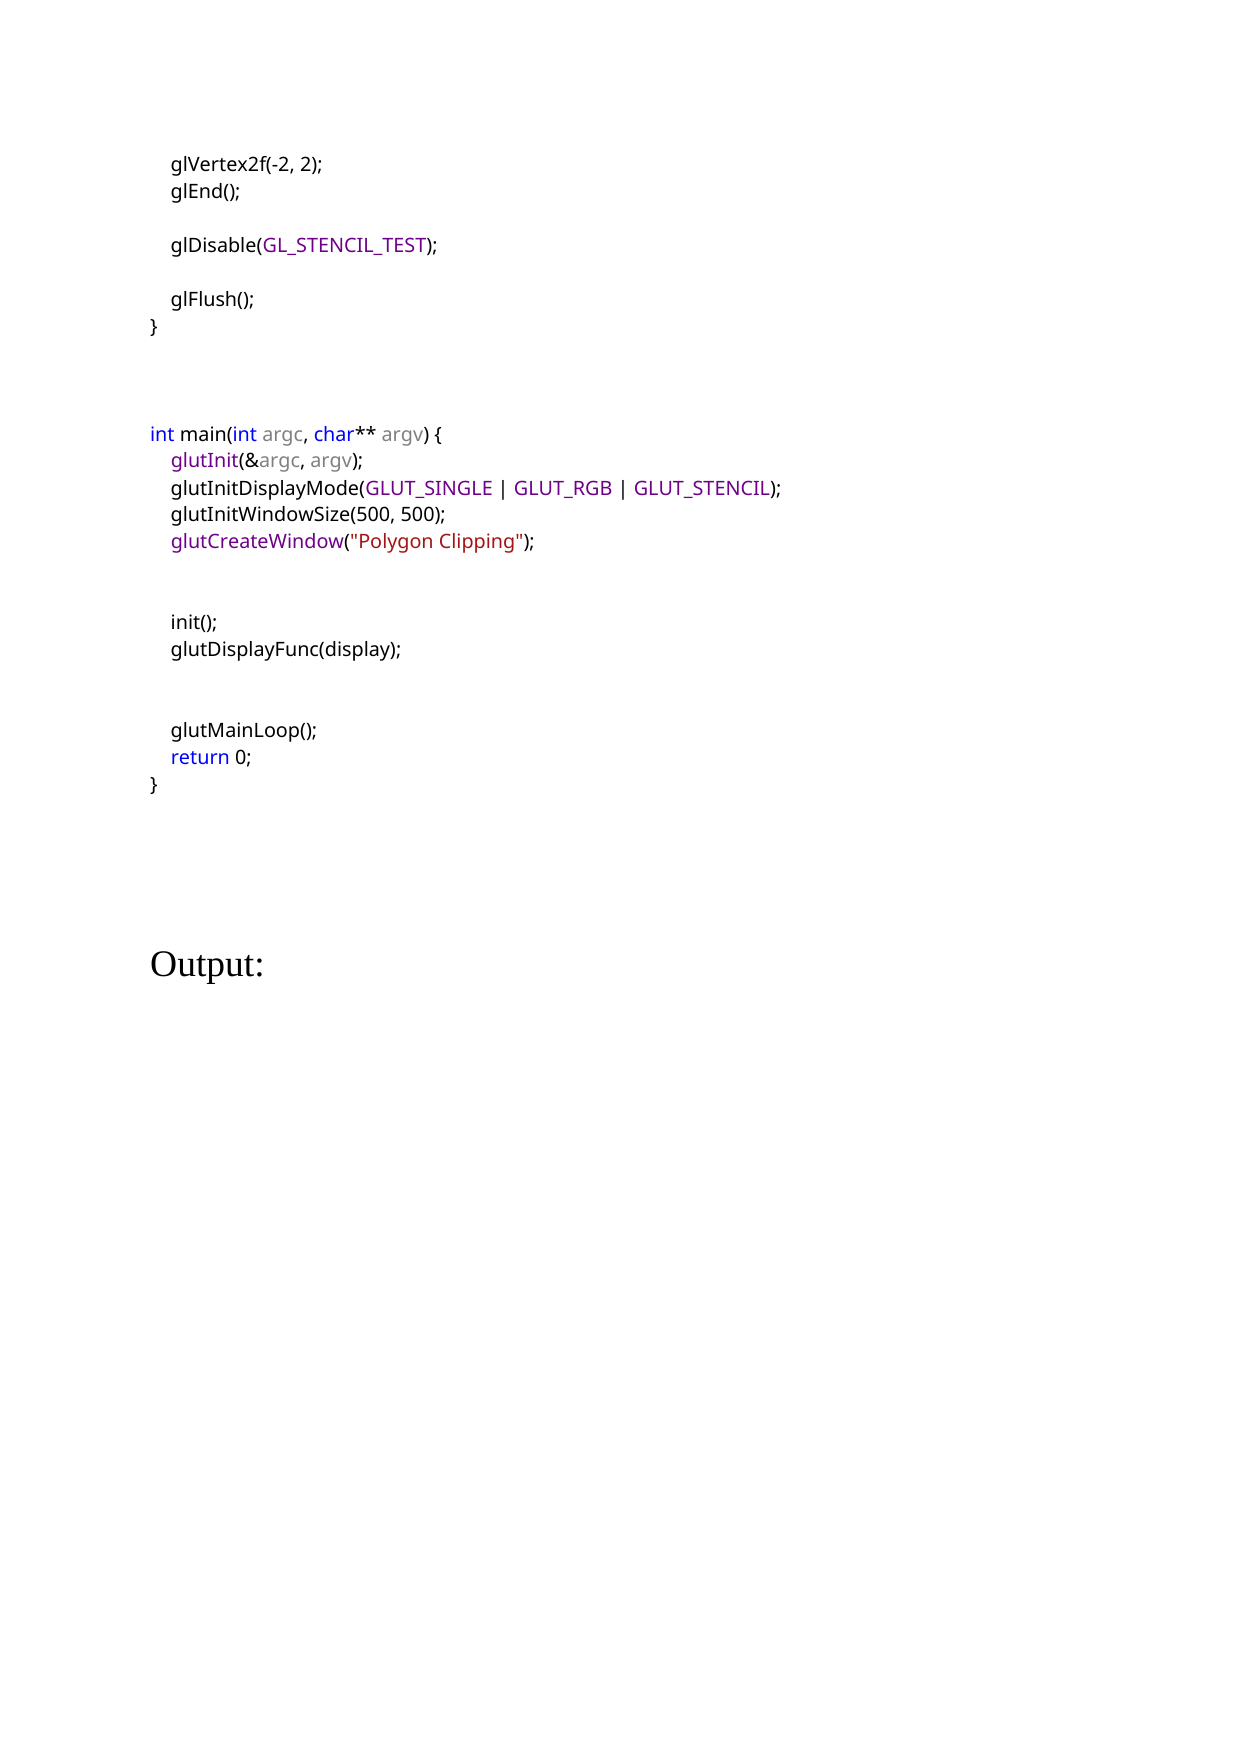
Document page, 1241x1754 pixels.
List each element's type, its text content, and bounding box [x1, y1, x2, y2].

text glDisable(GL_STENCIL_TEST); [150, 231, 1090, 258]
text glutInitDisplayMode(GLUT_SINGLE | GLUT_RGB | GLUT_STENCIL); [150, 474, 1090, 501]
text glutInit(&argc, argv); [150, 447, 1090, 474]
text glutMainLoop(); [150, 717, 1090, 743]
text return 0; [150, 743, 1090, 771]
text glutInitWindowSize(500, 500); [150, 501, 1090, 528]
text Output: [150, 942, 1090, 985]
text init(); [150, 609, 1090, 636]
text glutCreateWindow("Polygon Clipping"); [150, 528, 1090, 555]
text glVertex2f(-2, 2); [150, 150, 1090, 177]
text glFlush(); [150, 285, 1090, 312]
text glEnd(); [150, 177, 1090, 204]
text } [150, 312, 1090, 339]
text int main(int argc, char** argv) { [150, 420, 1090, 447]
text } [150, 771, 1090, 797]
text glutDisplayFunc(display); [150, 636, 1090, 663]
